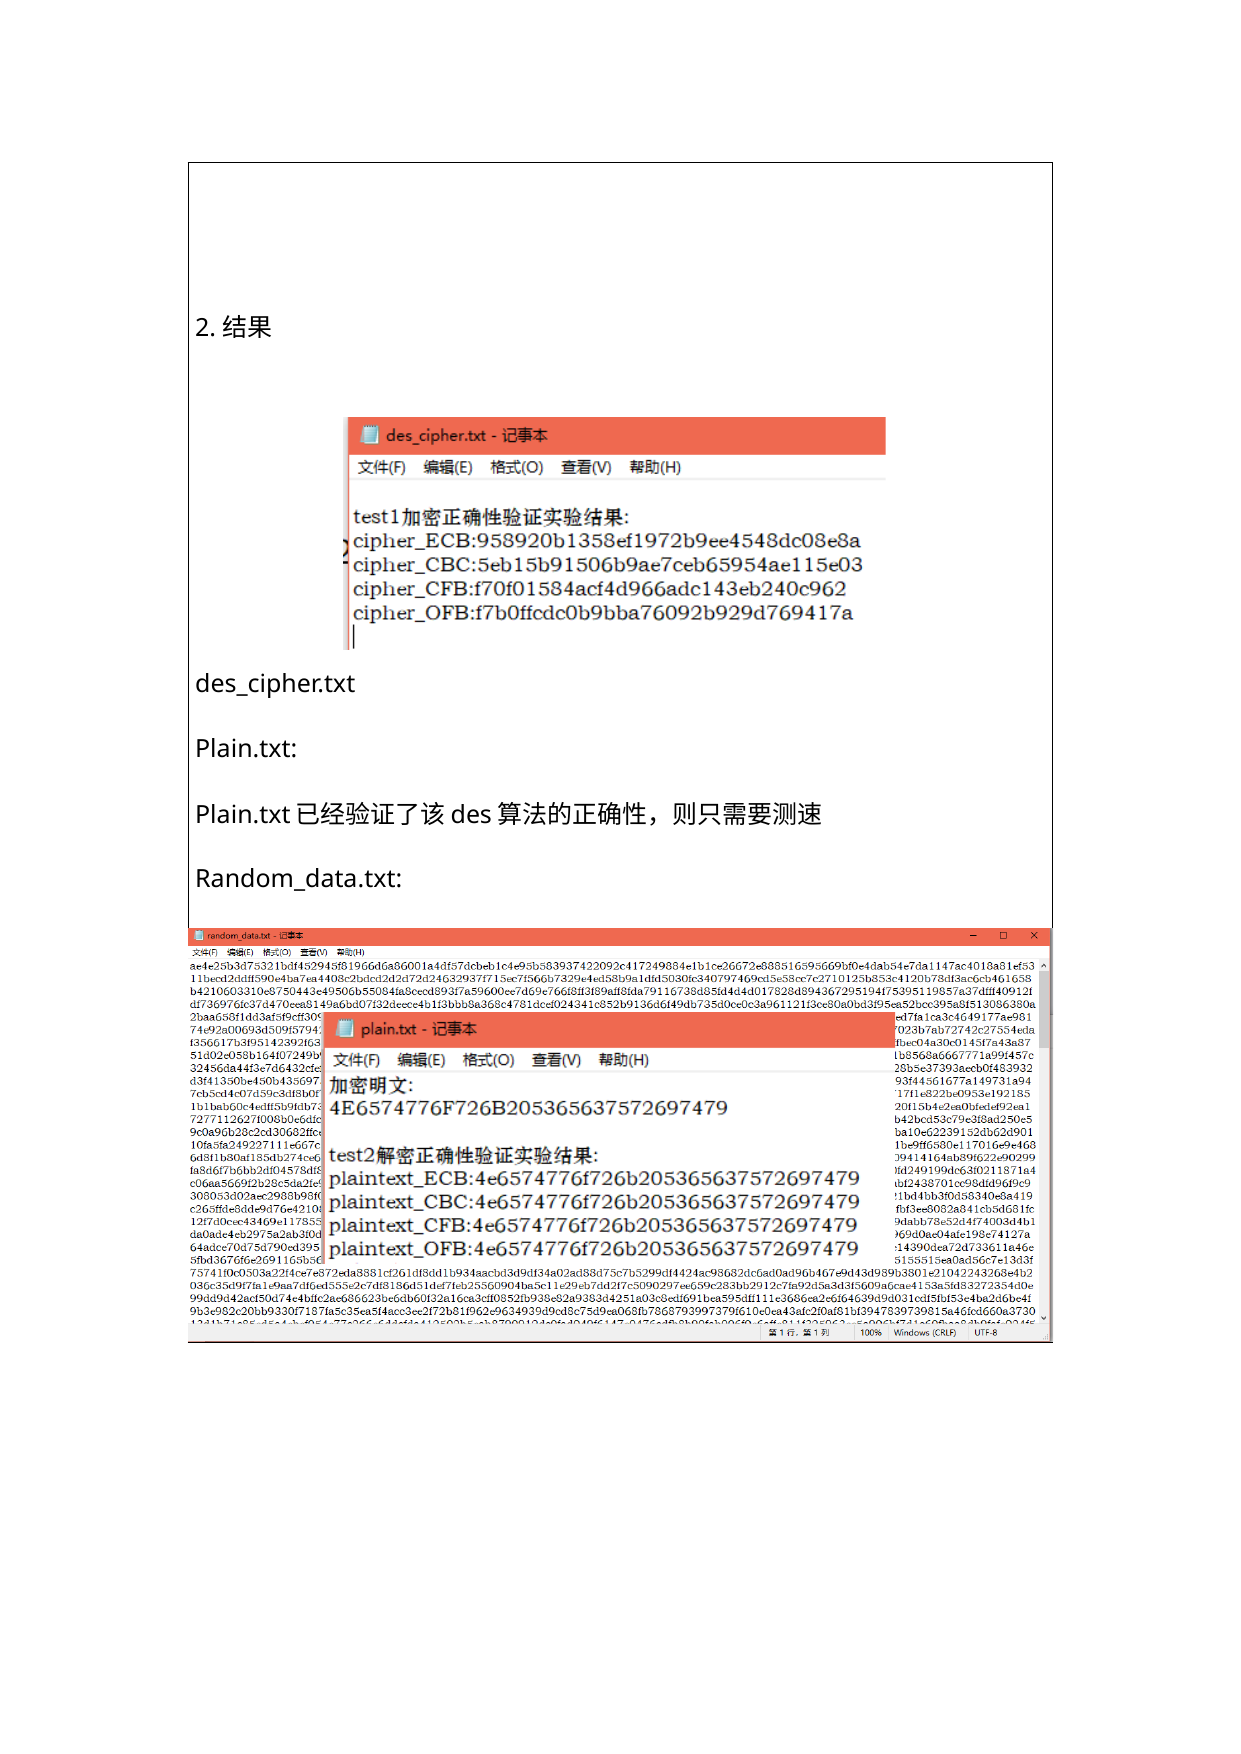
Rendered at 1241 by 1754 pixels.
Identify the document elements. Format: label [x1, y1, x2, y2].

picture [343, 417, 886, 650]
picture [188, 928, 1054, 1342]
table_cell [189, 163, 1052, 928]
